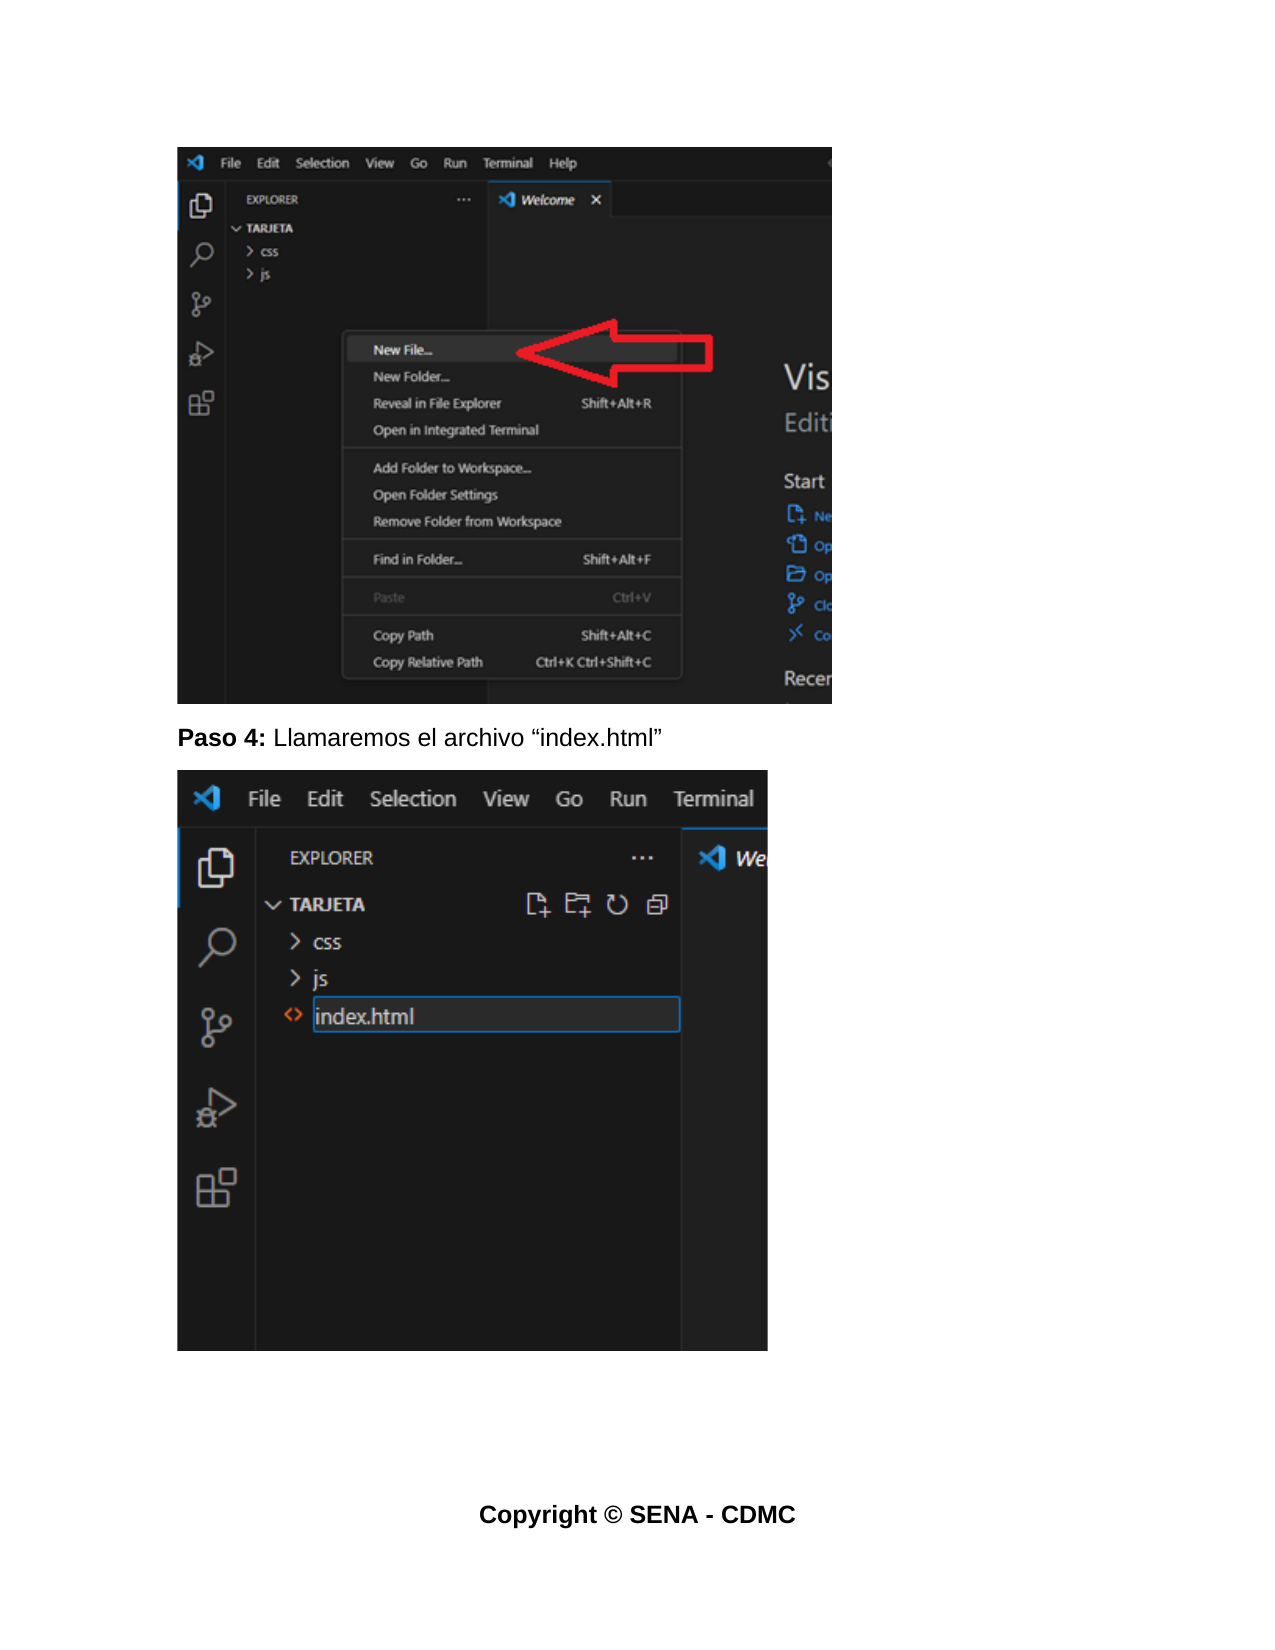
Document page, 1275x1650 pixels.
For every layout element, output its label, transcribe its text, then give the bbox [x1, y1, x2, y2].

picture [177, 770, 768, 1351]
picture [177, 147, 832, 704]
text Paso 4: Llamaremos el archivo “index.html” [177, 723, 1098, 751]
